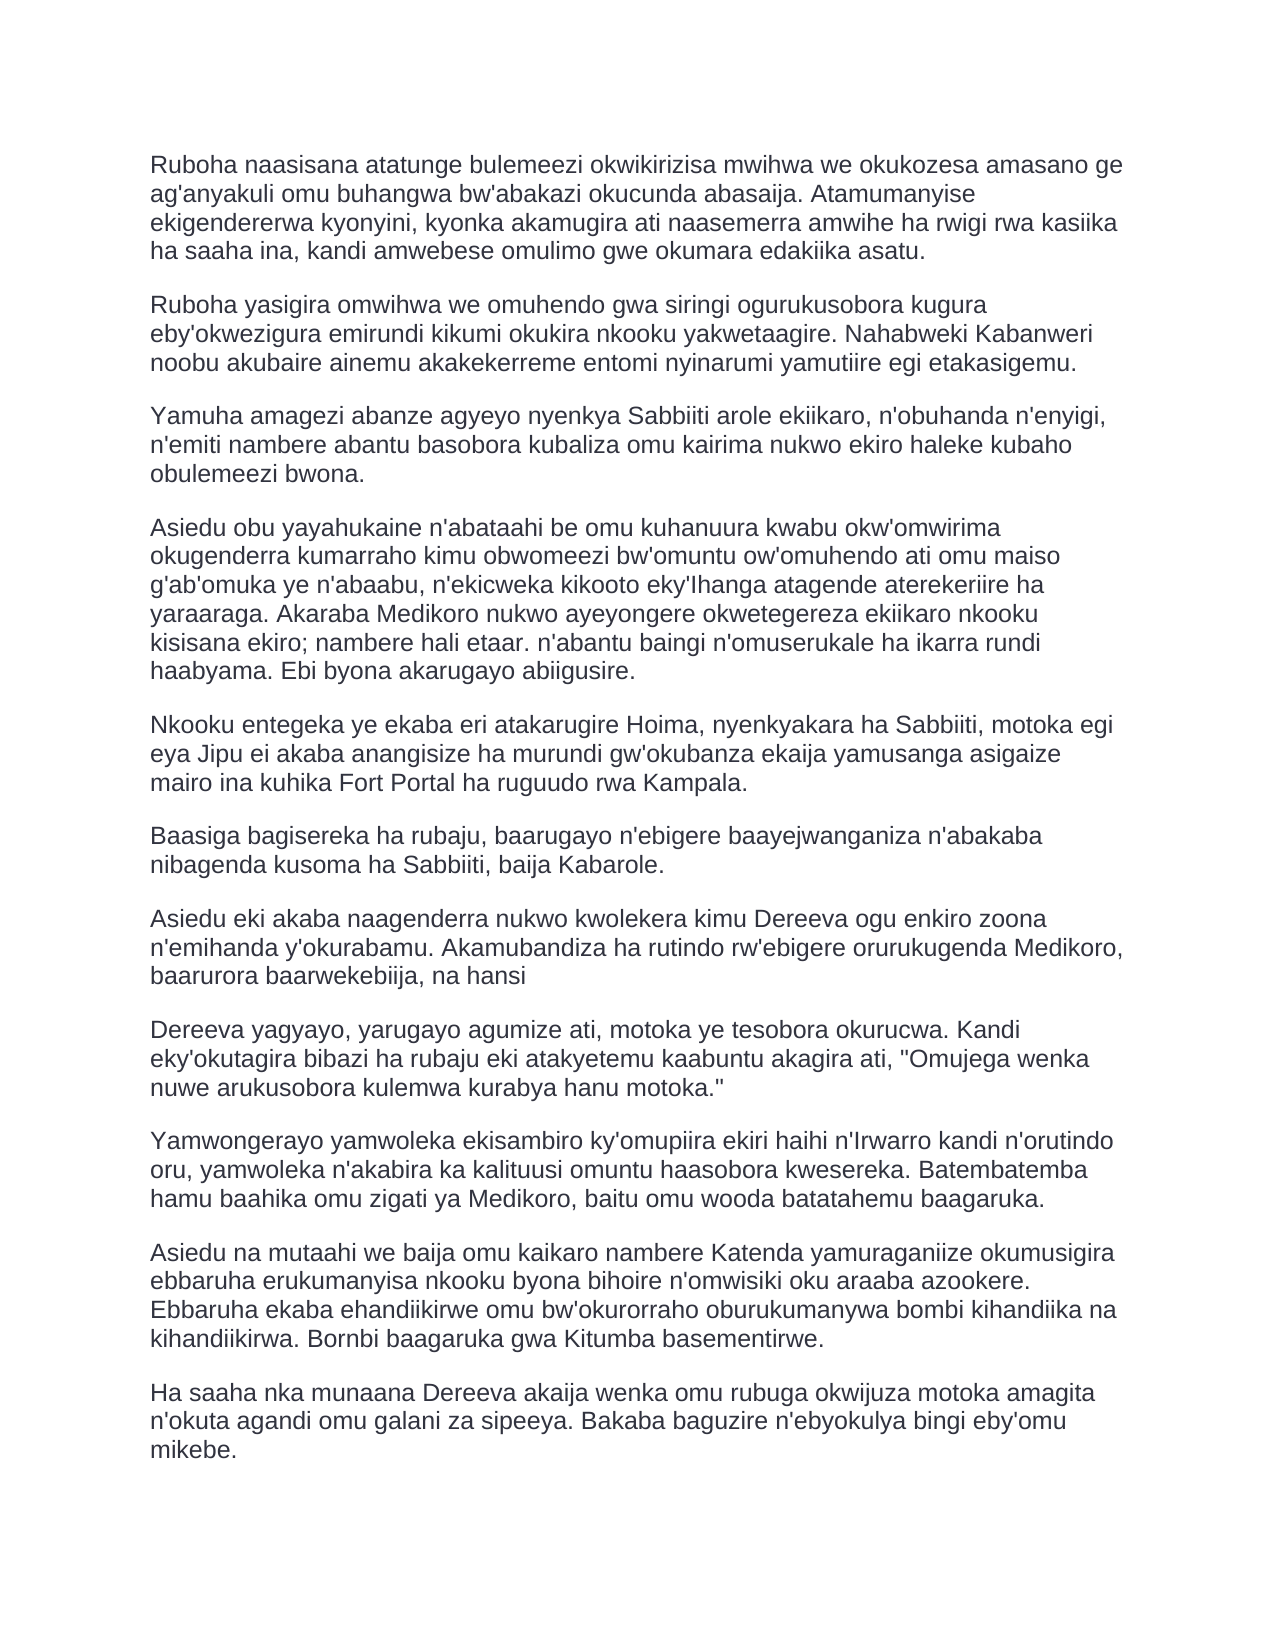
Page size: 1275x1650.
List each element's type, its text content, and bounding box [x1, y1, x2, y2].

text Yamuha amagezi abanze agyeyo nyenkya Sabbiiti arole ekiikaro, n'obuhanda n'enyigi, n'emiti nambere abantu basobora kubaliza omu kairima nukwo ekiro haleke kubaho obulemeezi bwona. [150, 401, 1125, 487]
text Ruboha yasigira omwihwa we omuhendo gwa siringi ogurukusobora kugura eby'okwezigura emirundi kikumi okukira nkooku yakwetaagire. Nahabweki Kabanweri noobu akubaire ainemu akakekerreme entomi nyinarumi yamutiire egi etakasigemu. [150, 290, 1125, 376]
text Ha saaha nka munaana Dereeva akaija wenka omu rubuga okwijuza motoka amagita n'okuta agandi omu galani za sipeeya. Bakaba baguzire n'ebyokulya bingi eby'omu mikebe. [150, 1377, 1125, 1464]
text Nkooku entegeka ye ekaba eri atakarugire Hoima, nyenkyakara ha Sabbiiti, motoka egi eya Jipu ei akaba anangisize ha murundi gw'okubanza ekaija yamusanga asigaize mairo ina kuhika Fort Portal ha ruguudo rwa Kampala. [150, 710, 1125, 796]
text Ruboha naasisana atatunge bulemeezi okwikirizisa mwihwa we okukozesa amasano ge ag'anyakuli omu buhangwa bw'abakazi okucunda abasaija. Atamumanyise ekigendererwa kyonyini, kyonka akamugira ati naasemerra amwihe ha rwigi rwa kasiika ha saaha ina, kandi amwebese omulimo gwe okumara edakiika asatu. [150, 150, 1125, 265]
text Dereeva yagyayo, yarugayo agumize ati, motoka ye tesobora okurucwa. Kandi eky'okutagira bibazi ha rubaju eki atakyetemu kaabuntu akagira ati, "Omujega wenka nuwe arukusobora kulemwa kurabya hanu motoka." [150, 1015, 1125, 1101]
text Asiedu na mutaahi we baija omu kaikaro nambere Katenda yamuraganiize okumusigira ebbaruha erukumanyisa nkooku byona bihoire n'omwisiki oku araaba azookere. Ebbaruha ekaba ehandiikirwe omu bw'okurorraho oburukumanywa bombi kihandiika na kihandiikirwa. Bornbi baagaruka gwa Kitumba basementirwe. [150, 1237, 1125, 1352]
text Asiedu eki akaba naagenderra nukwo kwolekera kimu Dereeva ogu enkiro zoona n'emihanda y'okurabamu. Akamubandiza ha rutindo rw'ebigere orurukugenda Medikoro, baarurora baarwekebiija, na hansi [150, 904, 1125, 990]
text Yamwongerayo yamwoleka ekisambiro ky'omupiira ekiri haihi n'Irwarro kandi n'orutindo oru, yamwoleka n'akabira ka kalituusi omuntu haasobora kwesereka. Batembatemba hamu baahika omu zigati ya Medikoro, baitu omu wooda batatahemu baagaruka. [150, 1126, 1125, 1212]
text Asiedu obu yayahukaine n'abataahi be omu kuhanuura kwabu okw'omwirima okugenderra kumarraho kimu obwomeezi bw'omuntu ow'omuhendo ati omu maiso g'ab'omuka ye n'abaabu, n'ekicweka kikooto eky'Ihanga atagende aterekeriire ha yaraaraga. Akaraba Medikoro nukwo ayeyongere okwetegereza ekiikaro nkooku kisisana ekiro; nambere hali etaar. n'abantu baingi n'omuserukale ha ikarra rundi haabyama. Ebi byona akarugayo abiigusire. [150, 512, 1125, 685]
text Baasiga bagisereka ha rubaju, baarugayo n'ebigere baayejwanganiza n'abakaba nibagenda kusoma ha Sabbiiti, baija Kabarole. [150, 821, 1125, 879]
